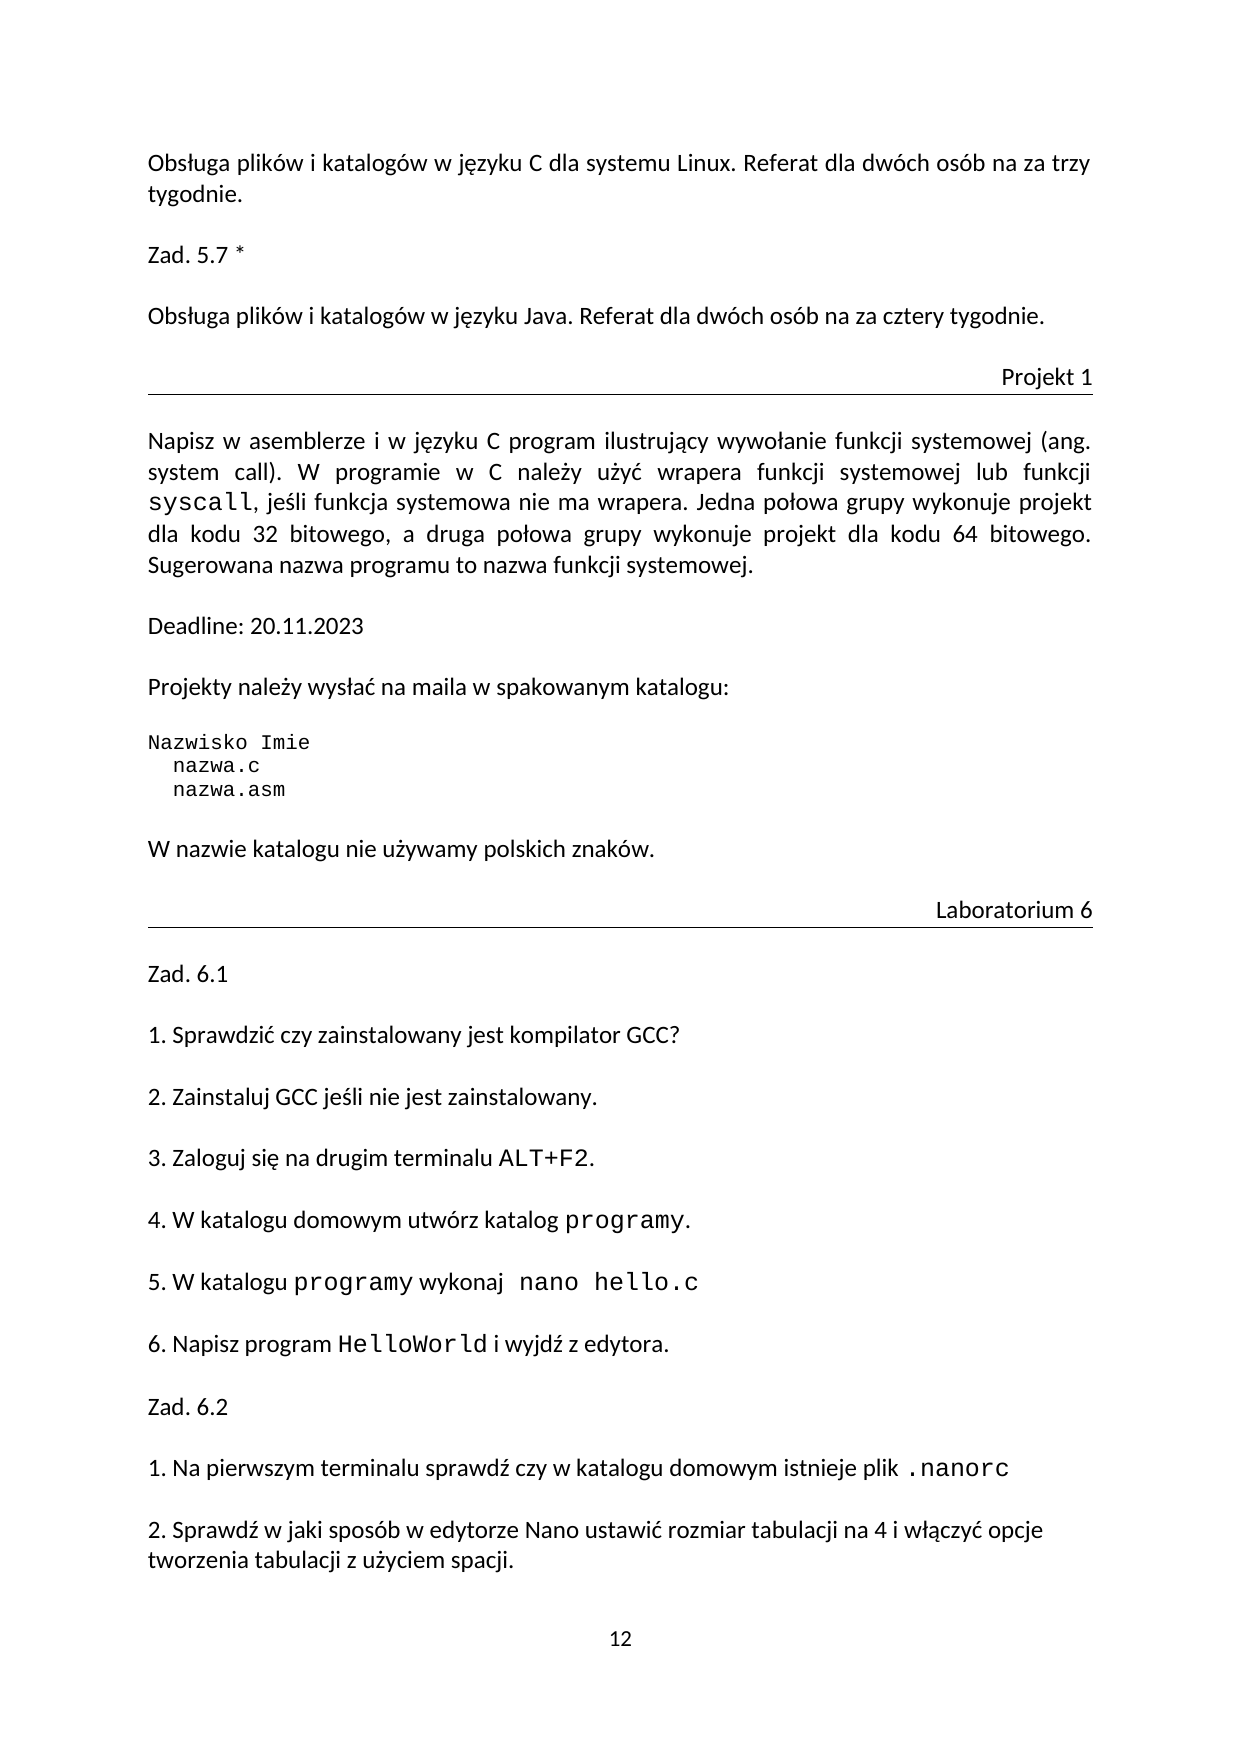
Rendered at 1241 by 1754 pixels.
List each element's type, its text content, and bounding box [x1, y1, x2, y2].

text 2. Sprawdź w jaki sposób w edytorze Nano ustawić rozmiar tabulacji na 4 i włączyć opcje tworzenia tabulacji z użyciem spacji. [148, 1514, 1093, 1575]
text nazwa.asm [148, 779, 1093, 803]
text Zad. 6.2 [148, 1391, 1093, 1421]
text W nazwie katalogu nie używamy polskich znaków. [148, 833, 1093, 864]
text 1. Na pierwszym terminalu sprawdź czy w katalogu domowym istnieje plik .nanorc [148, 1452, 1093, 1484]
text 6. Napisz program HelloWorld i wyjdź z edytora. [148, 1328, 1093, 1360]
text Nazwisko Imie [148, 732, 1093, 756]
text 1. Sprawdzić czy zainstalowany jest kompilator GCC? [148, 1019, 1093, 1050]
text 3. Zaloguj się na drugim terminalu ALT+F2. [148, 1142, 1093, 1173]
text 5. W katalogu programy wykonaj nano hello.c [148, 1266, 1093, 1298]
text Projekt 1 [148, 361, 1093, 394]
text Deadline: 20.11.2023 [148, 610, 1093, 640]
text 2. Zainstaluj GCC jeśli nie jest zainstalowany. [148, 1081, 1093, 1111]
text Projekty należy wysłać na maila w spakowanym katalogu: [148, 671, 1093, 701]
text 4. W katalogu domowym utwórz katalog programy. [148, 1204, 1093, 1236]
text Obsługa plików i katalogów w języku Java. Referat dla dwóch osób na za cztery tygodnie. [148, 300, 1093, 331]
text nazwa.c [148, 756, 1093, 779]
text Napisz w asemblerze i w języku C program ilustrujący wywołanie funkcji systemowej (ang. system call). W programie w C należy użyć wrapera funkcji systemowej lub funkcji syscall, jeśli funkcja systemowa nie ma wrapera. Jedna połowa grupy wykonuje projekt dla kodu 32 bitowego, a druga połowa grupy wykonuje projekt dla kodu 64 bitowego. Sugerowana nazwa programu to nazwa funkcji systemowej. [148, 425, 1093, 579]
text Zad. 5.7 * [148, 239, 1093, 270]
text Laboratorium 6 [148, 894, 1093, 927]
text Obsługa plików i katalogów w języku C dla systemu Linux. Referat dla dwóch osób na za trzy tygodnie. [148, 148, 1093, 209]
text Zad. 6.1 [148, 958, 1093, 989]
